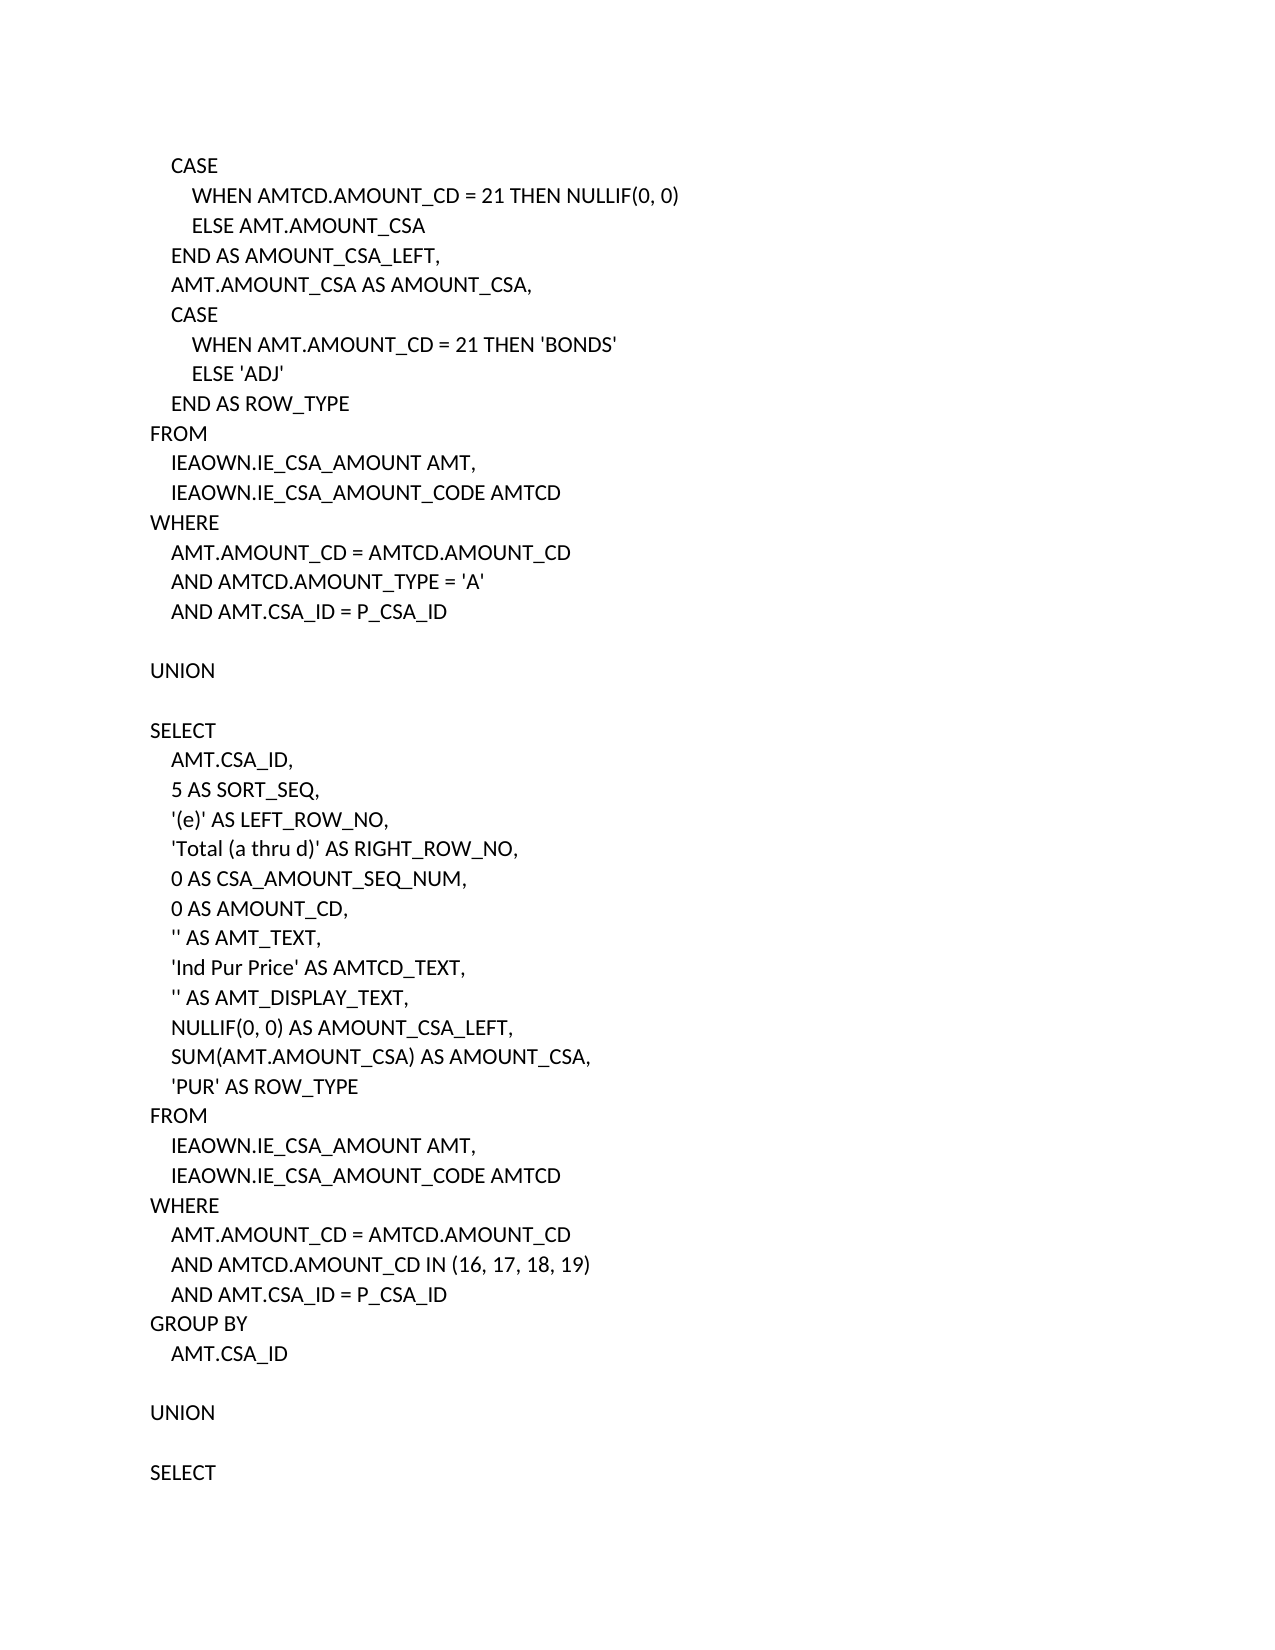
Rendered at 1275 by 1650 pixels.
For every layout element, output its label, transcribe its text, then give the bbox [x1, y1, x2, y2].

text UNION [150, 655, 1125, 684]
text AND AMTCD.AMOUNT_TYPE = 'A' [150, 566, 1125, 595]
text IEAOWN.IE_CSA_AMOUNT_CODE AMTCD [150, 1159, 1125, 1189]
text AND AMTCD.AMOUNT_CD IN (16, 17, 18, 19) [150, 1248, 1125, 1278]
text '' AS AMT_TEXT, [150, 922, 1125, 952]
text END AS ROW_TYPE [150, 387, 1125, 417]
text AMT.AMOUNT_CD = AMTCD.AMOUNT_CD [150, 536, 1125, 566]
text 0 AS CSA_AMOUNT_SEQ_NUM, [150, 862, 1125, 892]
text AND AMT.CSA_ID = P_CSA_ID [150, 595, 1125, 625]
text WHEN AMT.AMOUNT_CD = 21 THEN 'BONDS' [150, 328, 1125, 358]
text GROUP BY [150, 1308, 1125, 1337]
text AMT.CSA_ID [150, 1337, 1125, 1367]
text IEAOWN.IE_CSA_AMOUNT_CODE AMTCD [150, 477, 1125, 506]
text ELSE AMT.AMOUNT_CSA [150, 209, 1125, 239]
text 'Total (a thru d)' AS RIGHT_ROW_NO, [150, 833, 1125, 862]
text SELECT [150, 1456, 1125, 1486]
text AMT.CSA_ID, [150, 744, 1125, 773]
text '' AS AMT_DISPLAY_TEXT, [150, 981, 1125, 1011]
text 'Ind Pur Price' AS AMTCD_TEXT, [150, 952, 1125, 981]
text CASE [150, 150, 1125, 180]
text FROM [150, 1100, 1125, 1130]
text 'PUR' AS ROW_TYPE [150, 1070, 1125, 1100]
text FROM [150, 417, 1125, 447]
text AND AMT.CSA_ID = P_CSA_ID [150, 1278, 1125, 1308]
text END AS AMOUNT_CSA_LEFT, [150, 239, 1125, 269]
text SELECT [150, 714, 1125, 744]
text 5 AS SORT_SEQ, [150, 773, 1125, 803]
text NULLIF(0, 0) AS AMOUNT_CSA_LEFT, [150, 1011, 1125, 1041]
text IEAOWN.IE_CSA_AMOUNT AMT, [150, 1130, 1125, 1159]
text UNION [150, 1397, 1125, 1427]
text ELSE 'ADJ' [150, 358, 1125, 387]
text 0 AS AMOUNT_CD, [150, 892, 1125, 922]
text AMT.AMOUNT_CD = AMTCD.AMOUNT_CD [150, 1219, 1125, 1248]
text CASE [150, 298, 1125, 328]
text AMT.AMOUNT_CSA AS AMOUNT_CSA, [150, 269, 1125, 298]
text WHEN AMTCD.AMOUNT_CD = 21 THEN NULLIF(0, 0) [150, 180, 1125, 209]
text IEAOWN.IE_CSA_AMOUNT AMT, [150, 447, 1125, 477]
text WHERE [150, 506, 1125, 536]
text WHERE [150, 1189, 1125, 1219]
text '(e)' AS LEFT_ROW_NO, [150, 803, 1125, 833]
text SUM(AMT.AMOUNT_CSA) AS AMOUNT_CSA, [150, 1041, 1125, 1070]
